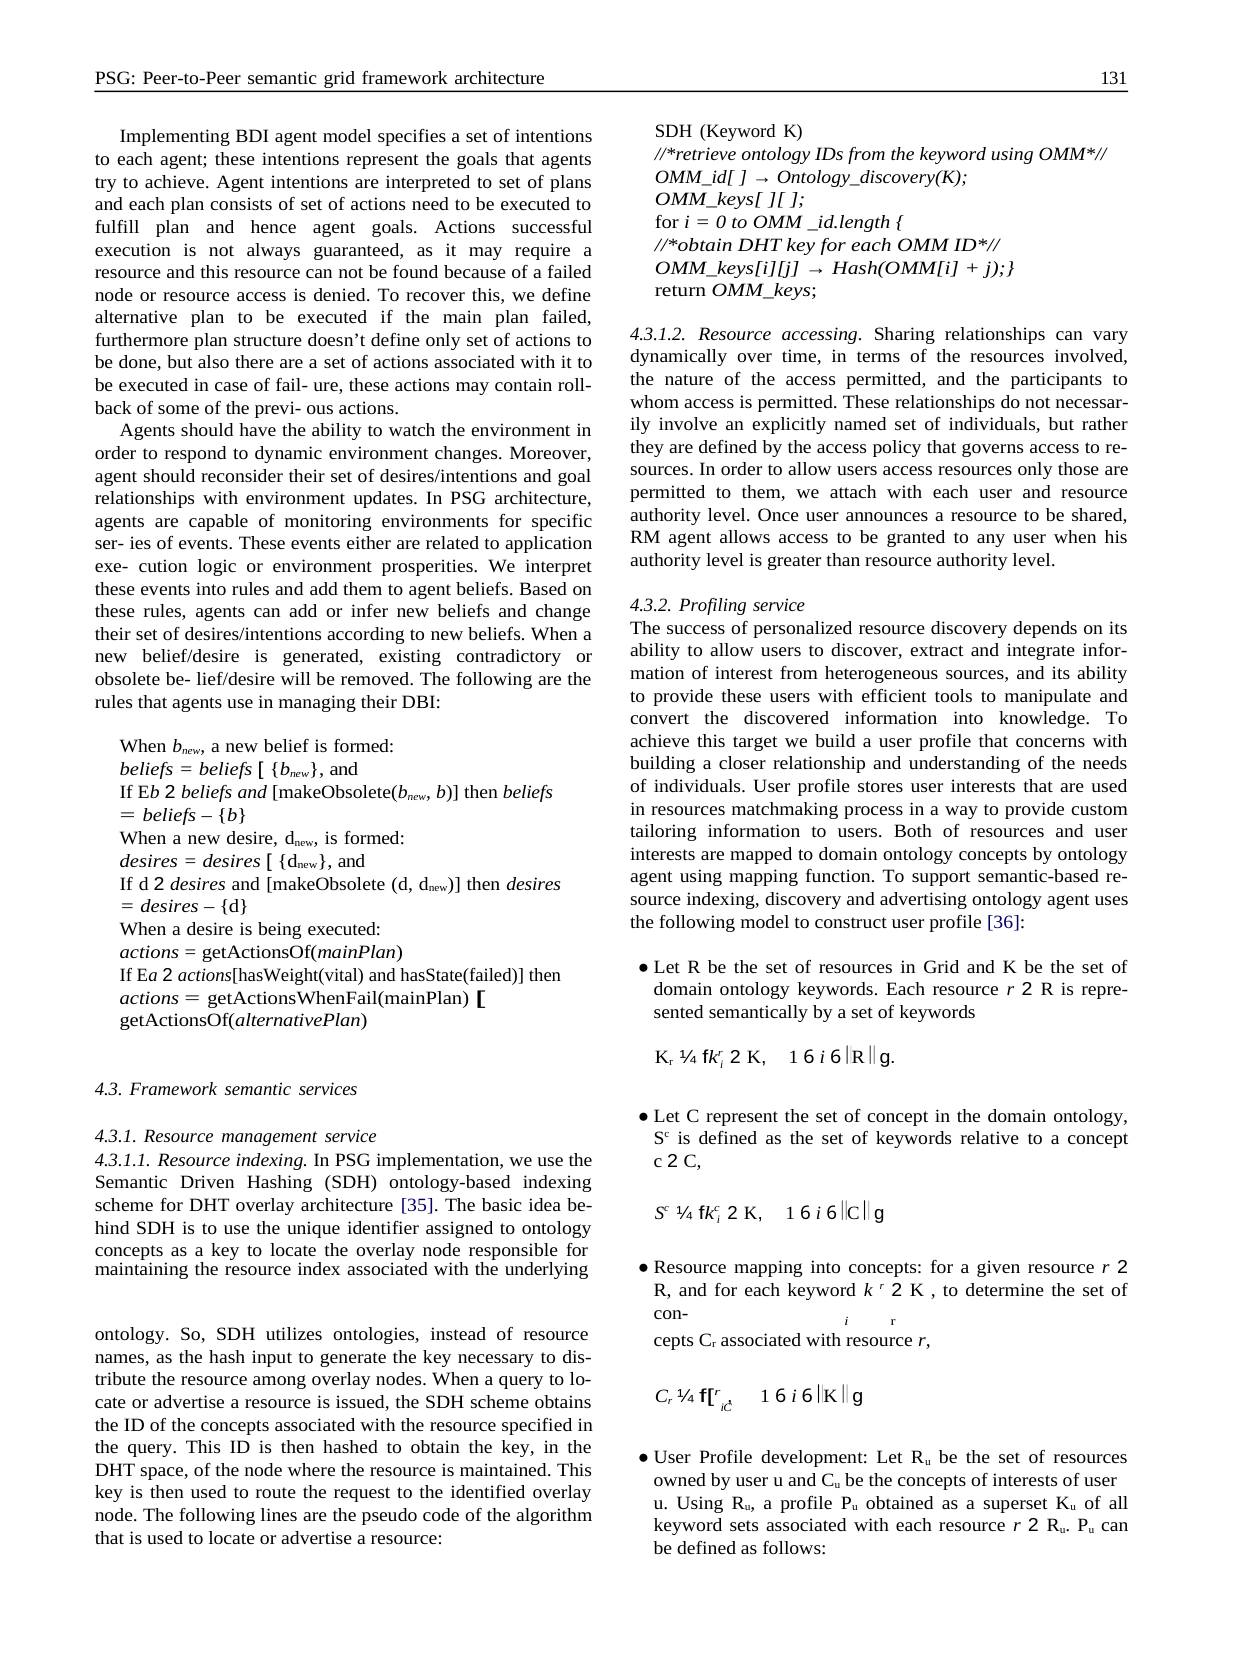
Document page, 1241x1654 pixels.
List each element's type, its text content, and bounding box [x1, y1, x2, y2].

text If Ea 2 actions[hasWeight(vital) and hasState(failed)] then actions = getActionsWhenFail(mainPlan) [ getActionsOf(alternativePlan) [119, 964, 597, 1031]
text //*obtain DHT key for each OMM ID*// OMM_keys[i][j] → Hash(OMM[i] + j);} return OMM_keys; [654, 234, 1059, 301]
list Resource management service [94, 1124, 597, 1146]
text When bnew, a new belief is formed: [119, 735, 597, 757]
text = beliefs – {b} [119, 804, 597, 825]
list Framework semantic services [94, 1078, 597, 1099]
text //*retrieve ontology IDs from the keyword using OMM*// OMM_id[ ] → Ontology_discovery(K); [654, 143, 1157, 187]
text Implementing BDI agent model specifies a set of intentions to each agent; these intentions represent the goals that agents try to achieve. Agent intentions are interpreted to set of plans and each plan consists of set of actions need to be executed to fulfill plan and hence agent goals. Actions successful execution is not always guaranteed, as it may require a resource and this resource can not be found because of a failed node or resource access is denied. To recover this, we define alternative plan to be executed if the main plan failed, furthermore plan structure doesn’t define only set of actions to be done, but also there are a set of actions associated with it to be executed in case of fail- ure, these actions may contain roll-back of some of the previ- ous actions. [94, 125, 593, 418]
text cepts Cr associated with resource r, Cr ¼ f[r , 1 6 i 6 K g [653, 1329, 939, 1408]
text beliefs = beliefs [ {bnew}, and [119, 758, 597, 780]
text maintaining the resource index associated with the underlying [94, 1262, 597, 1278]
picture [846, 1045, 852, 1064]
picture [841, 1200, 847, 1220]
text u. Using Ru, a profile Pu obtained as a superset Ku of all keyword sets associated with each resource r 2 Ru. Pu can be defined as follows: [653, 1492, 1128, 1558]
text OMM_keys[ ][ ]; [654, 188, 1157, 210]
list Resource mapping into concepts: for a given resource r 2 R, and for each keyword k r 2 K , to determine the set of con- [638, 1255, 1128, 1323]
list Let R be the set of resources in Grid and K be the set of domain ontology keywords. Each resource r 2 R is repre- sented semantically by a set of keywords [638, 955, 1128, 1022]
text Kr ¼ fkr 2 K, 1 6 i 6 R g. [654, 1044, 1157, 1069]
text The success of personalized resource discovery depends on its ability to allow users to discover, extract and integrate infor- mation of interest from heterogeneous sources, and its ability to provide these users with efficient tools to manipulate and convert the discovered information into knowledge. To achieve this target we build a user profile that concerns with building a closer relationship and understanding of the needs of individuals. User profile stores user interests that are used in resources matchmaking process in a way to provide custom tailoring information to users. Both of resources and user interests are mapped to domain ontology concepts by ontology agent using mapping function. To support semantic-based re- source indexing, discovery and advertising ontology agent uses the following model to construct user profile [36]: [630, 617, 1128, 932]
list Profiling service [630, 594, 1157, 615]
text = desires – {d} [119, 895, 597, 917]
text When a new desire, dnew, is formed: [119, 827, 597, 848]
text ontology. So, SDH utilizes ontologies, instead of resource [94, 1326, 597, 1344]
text If d 2 desires and [makeObsolete (d, dnew)] then desires [119, 872, 597, 894]
picture [842, 1384, 848, 1403]
text Sc ¼ fkc 2 K, 1 6 i 6 C g [654, 1199, 1157, 1224]
list Let C represent the set of concept in the domain ontology, Sc is defined as the set of keywords relative to a concept c 2 C, [638, 1104, 1128, 1172]
text SDH (Keyword K) [654, 120, 1157, 142]
text names, as the hash input to generate the key necessary to dis- tribute the resource among overlay nodes. When a query to lo- cate or advertise a resource is issued, the SDH scheme obtains the ID of the concepts associated with the resource specified in the query. This ID is then hashed to obtain the key, in the DHT space, of the node where the resource is maintained. This key is then used to route the request to the identified overlay node. The following lines are the pseudo code of the algorithm that is used to locate or advertise a resource: [94, 1346, 593, 1548]
text If Eb 2 beliefs and [makeObsolete(bnew, b)] then beliefs [119, 781, 597, 803]
list User Profile development: Let Ru be the set of resources owned by user u and Cu be the concepts of interests of user [638, 1446, 1128, 1491]
list Resource accessing. Sharing relationships can vary dynamically over time, in terms of the resources involved, the nature of the access permitted, and the participants to whom access is permitted. These relationships do not necessar- ily involve an explicitly named set of individuals, but rather they are defined by the access policy that governs access to re- sources. In order to allow users access resources only those are permitted to them, we attach with each user and resource authority level. Once user announces a resource to be shared, RM agent allows access to be granted to any user when his authority level is greater than resource authority level. [630, 323, 1128, 570]
text When a desire is being executed: [119, 918, 597, 940]
picture [869, 1045, 875, 1064]
picture [863, 1200, 870, 1220]
picture [817, 1384, 823, 1403]
text desires = desires [ {dnew}, and [119, 849, 597, 871]
text actions = getActionsOf(mainPlan) [119, 941, 597, 962]
text Agents should have the ability to watch the environment in order to respond to dynamic environment changes. Moreover, agent should reconsider their set of desires/intentions and goal relationships with environment updates. In PSG architecture, agents are capable of monitoring environments for specific ser- ies of events. These events either are related to application exe- cution logic or environment prosperities. We interpret these events into rules and add them to agent beliefs. Based on these rules, agents can add or infer new beliefs and change their set of desires/intentions according to new beliefs. When a new belief/desire is generated, existing contradictory or obsolete be- lief/desire will be removed. The following are the rules that agents use in managing their DBI: [94, 419, 593, 712]
text for i = 0 to OMM _id.length { [654, 211, 1157, 233]
list Resource indexing. In PSG implementation, we use the Semantic Driven Hashing (SDH) ontology-based indexing scheme for DHT overlay architecture [35]. The basic idea be- hind SDH is to use the unique identifier assigned to ontology concepts as a key to locate the overlay node responsible for [94, 1149, 593, 1261]
